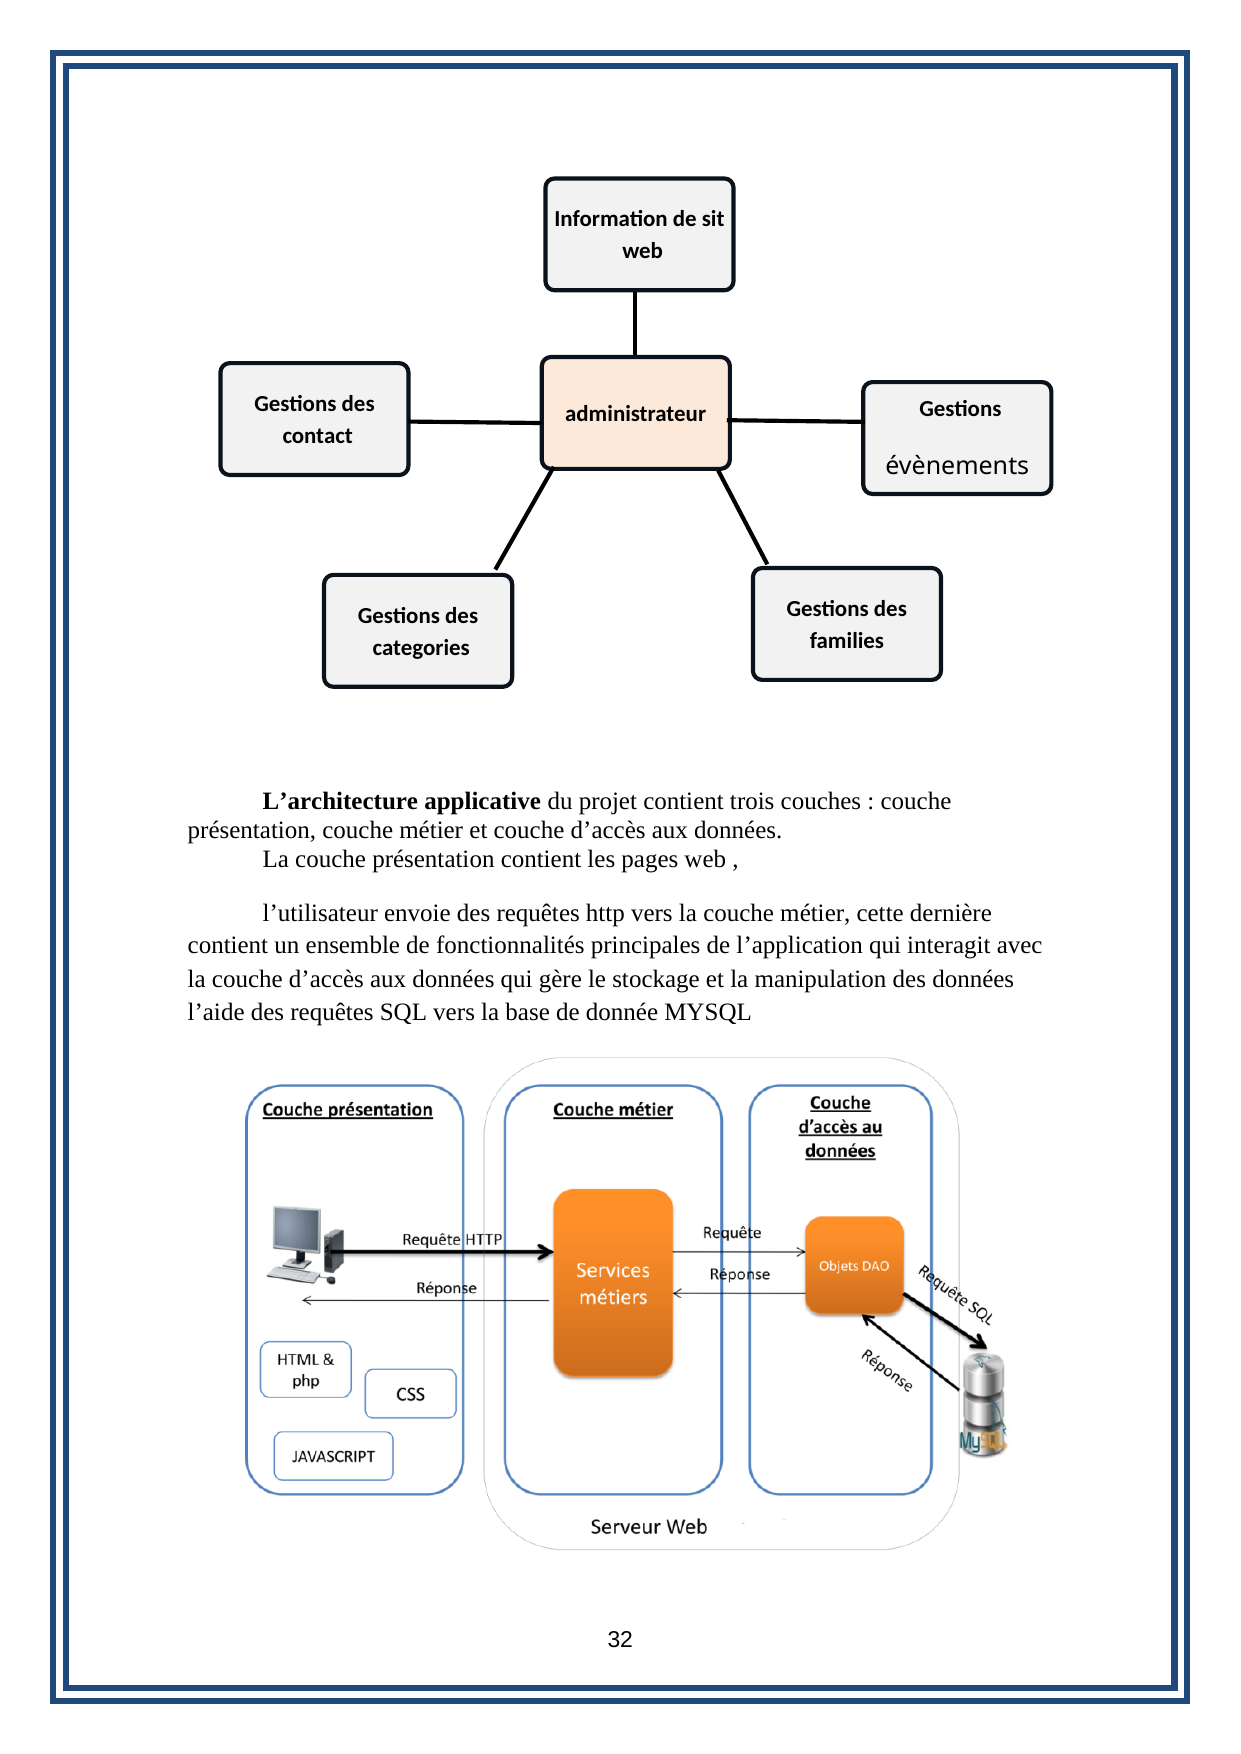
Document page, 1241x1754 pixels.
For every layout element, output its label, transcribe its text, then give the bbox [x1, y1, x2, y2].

text La couche présentation contient les pages web , [187, 844, 1053, 872]
picture [187, 1029, 1053, 1572]
text L’architecture applicative du projet contient trois couches : couche présentation, couche métier et couche d’accès aux données. [187, 786, 1053, 844]
text l’utilisateur envoie des requêtes http vers la couche métier, cette dernière contient un ensemble de fonctionnalités principales de l’application qui interagit avec la couche d’accès aux données qui gère le stockage et la manipulation des données l’aide des requêtes SQL vers la base de donnée MYSQL [187, 898, 1053, 1029]
